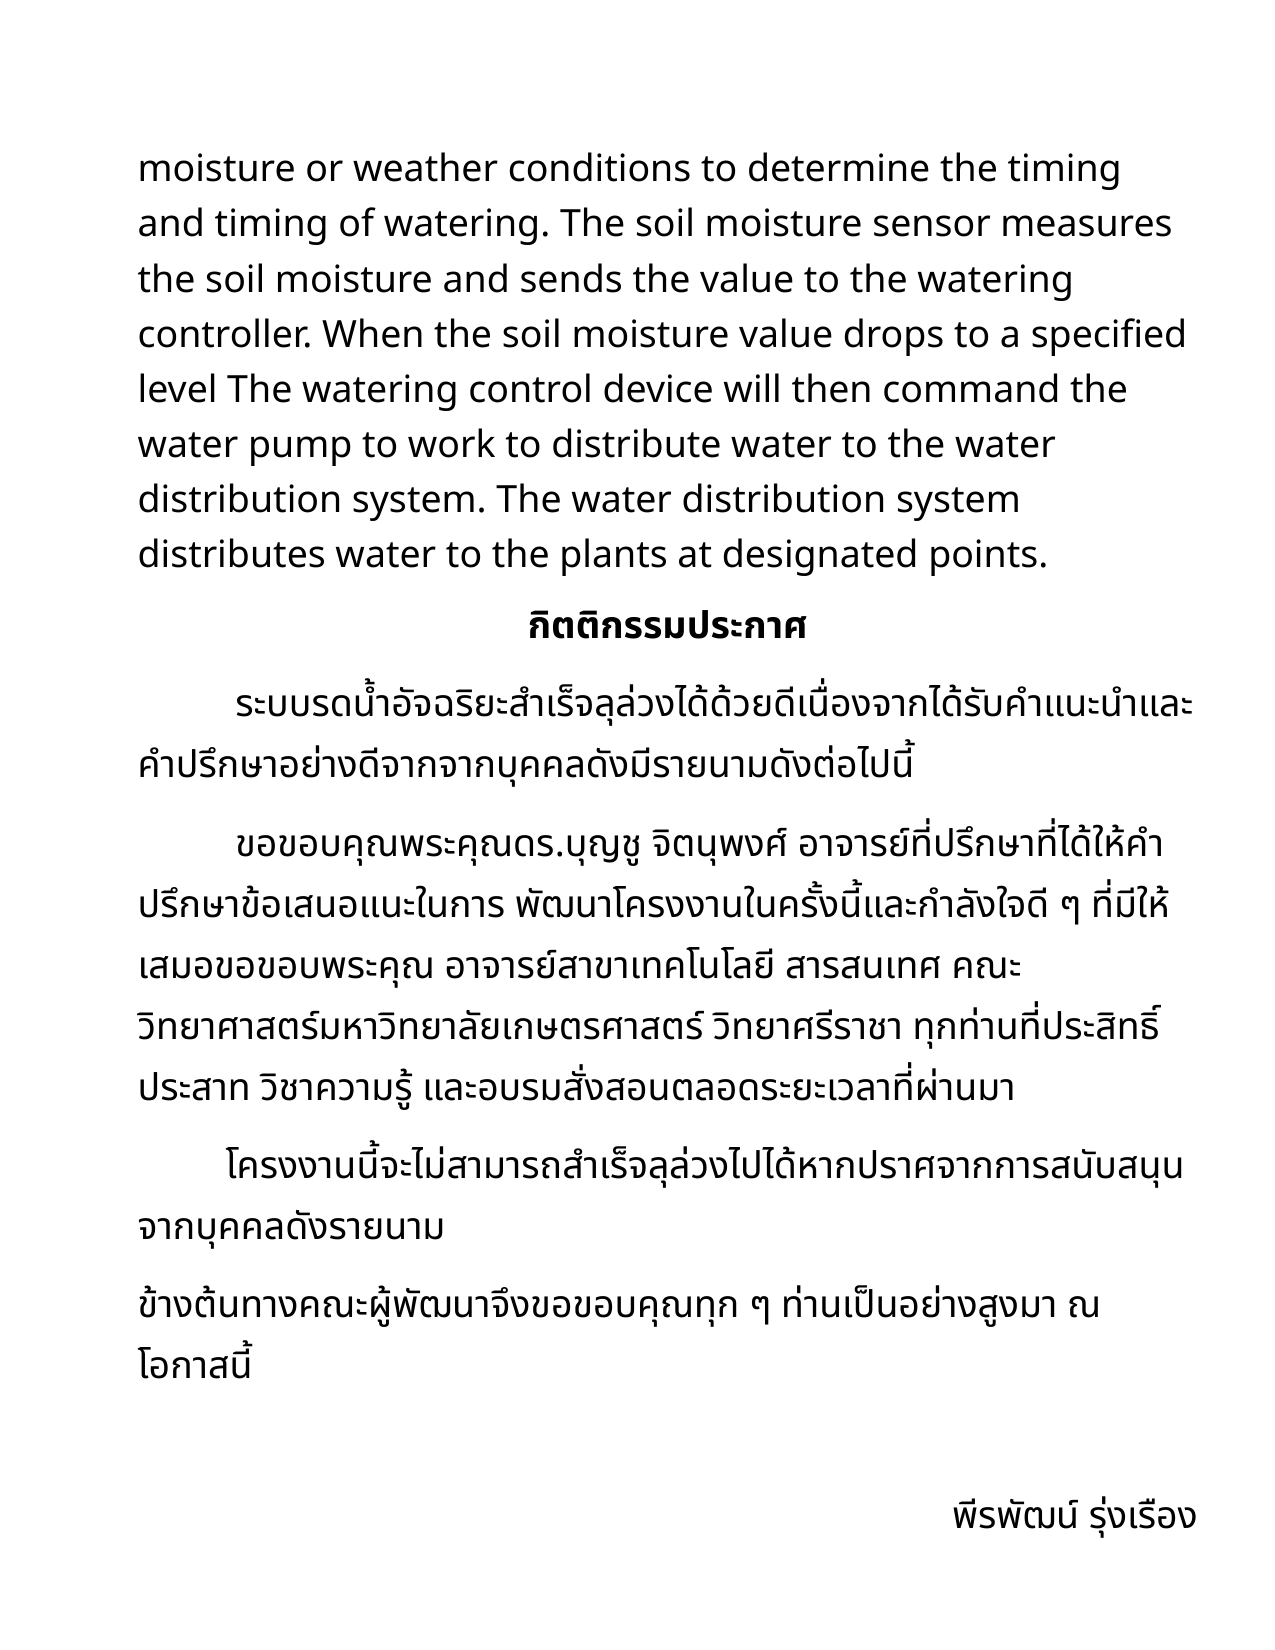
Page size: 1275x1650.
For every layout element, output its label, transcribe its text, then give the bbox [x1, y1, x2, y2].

text ขอขอบคุณพระคุณดร.บุญชู จิตนุพงศ์ อาจารย์ที่ปรึกษาที่ได้ให้คำปรึกษาข้อเสนอแนะในการ พัฒนาโครงงานในครั้งนี้และกําลังใจดี ๆ ที่มีให้เสมอขอขอบพระคุณ อาจารย์สาขาเทคโนโลยี สารสนเทศ คณะวิทยาศาสตร์มหาวิทยาลัยเกษตรศาสตร์ วิทยาศรีราชา ทุกท่านที่ประสิทธิ์ประสาท วิชาความรู้ และอบรมสั่งสอนตลอดระยะเวลาที่ผ่านมา [137, 816, 1198, 1117]
text พีรพัฒน์ รุ่งเรือง [137, 1488, 1198, 1545]
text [137, 142, 1198, 578]
text กิตติกรรมประกาศ [137, 599, 1198, 656]
text โครงงานนี้จะไม่สามารถสําเร็จลุล่วงไปได้หากปราศจากการสนับสนุนจากบุคคลดังรายนาม [137, 1139, 1198, 1256]
text ข้างต้นทางคณะผู้พัฒนาจึงขอขอบคุณทุก ๆ ท่านเป็นอย่างสูงมา ณ โอกาสนี้ [137, 1278, 1198, 1395]
text ระบบรดน้ำอัจฉริยะสำเร็จลุล่วงได้ด้วยดีเนื่องจากได้รับคำแนะนำและคำปรึกษาอย่างดีจากจากบุคคลดังมีรายนามดังต่อไปนี้ [137, 677, 1198, 795]
